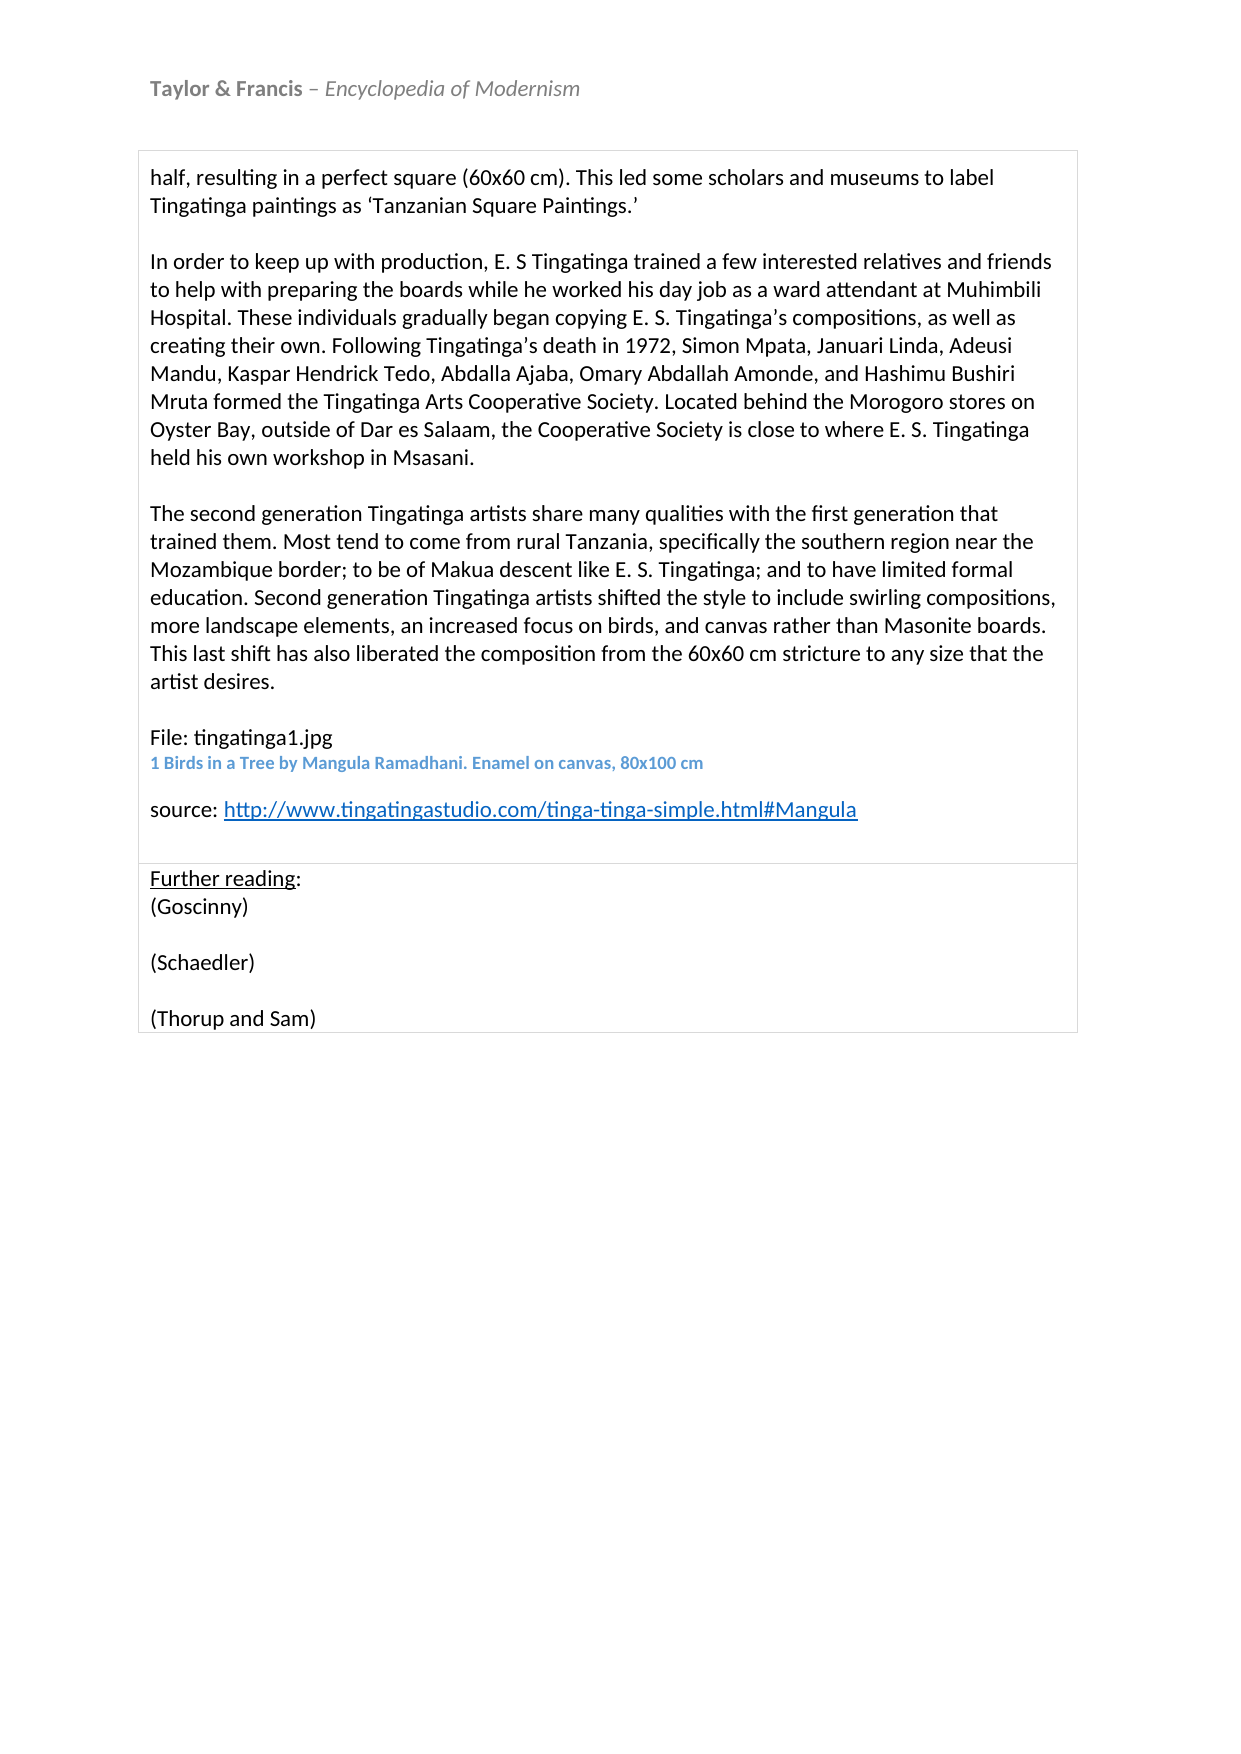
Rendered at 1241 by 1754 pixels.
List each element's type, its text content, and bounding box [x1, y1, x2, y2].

table_cell Further reading: [139, 864, 1077, 1032]
